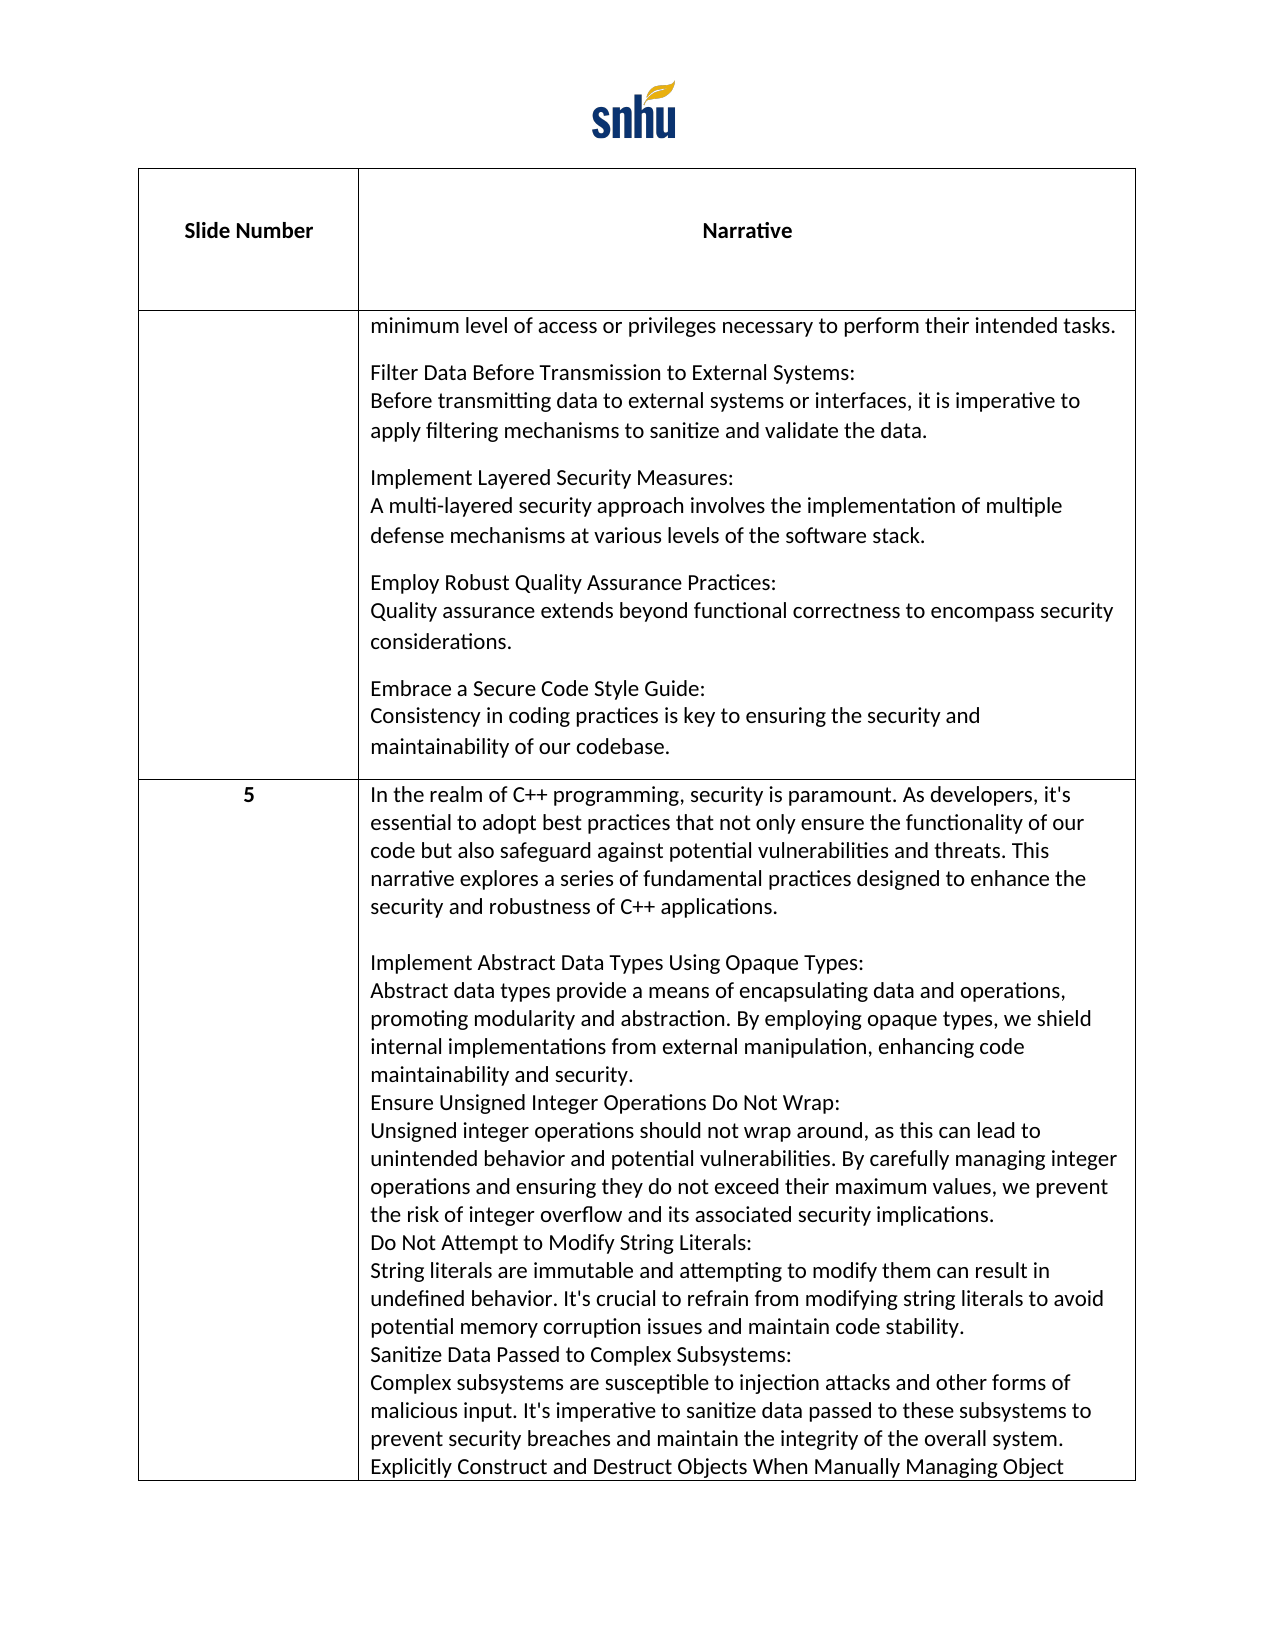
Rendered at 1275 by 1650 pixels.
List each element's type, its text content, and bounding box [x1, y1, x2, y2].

table_cell 4 [139, 311, 358, 779]
table_header Slide Number [139, 169, 358, 310]
table_cell 5 [139, 780, 358, 1480]
table_header Narrative [359, 169, 1135, 310]
picture [573, 75, 702, 147]
